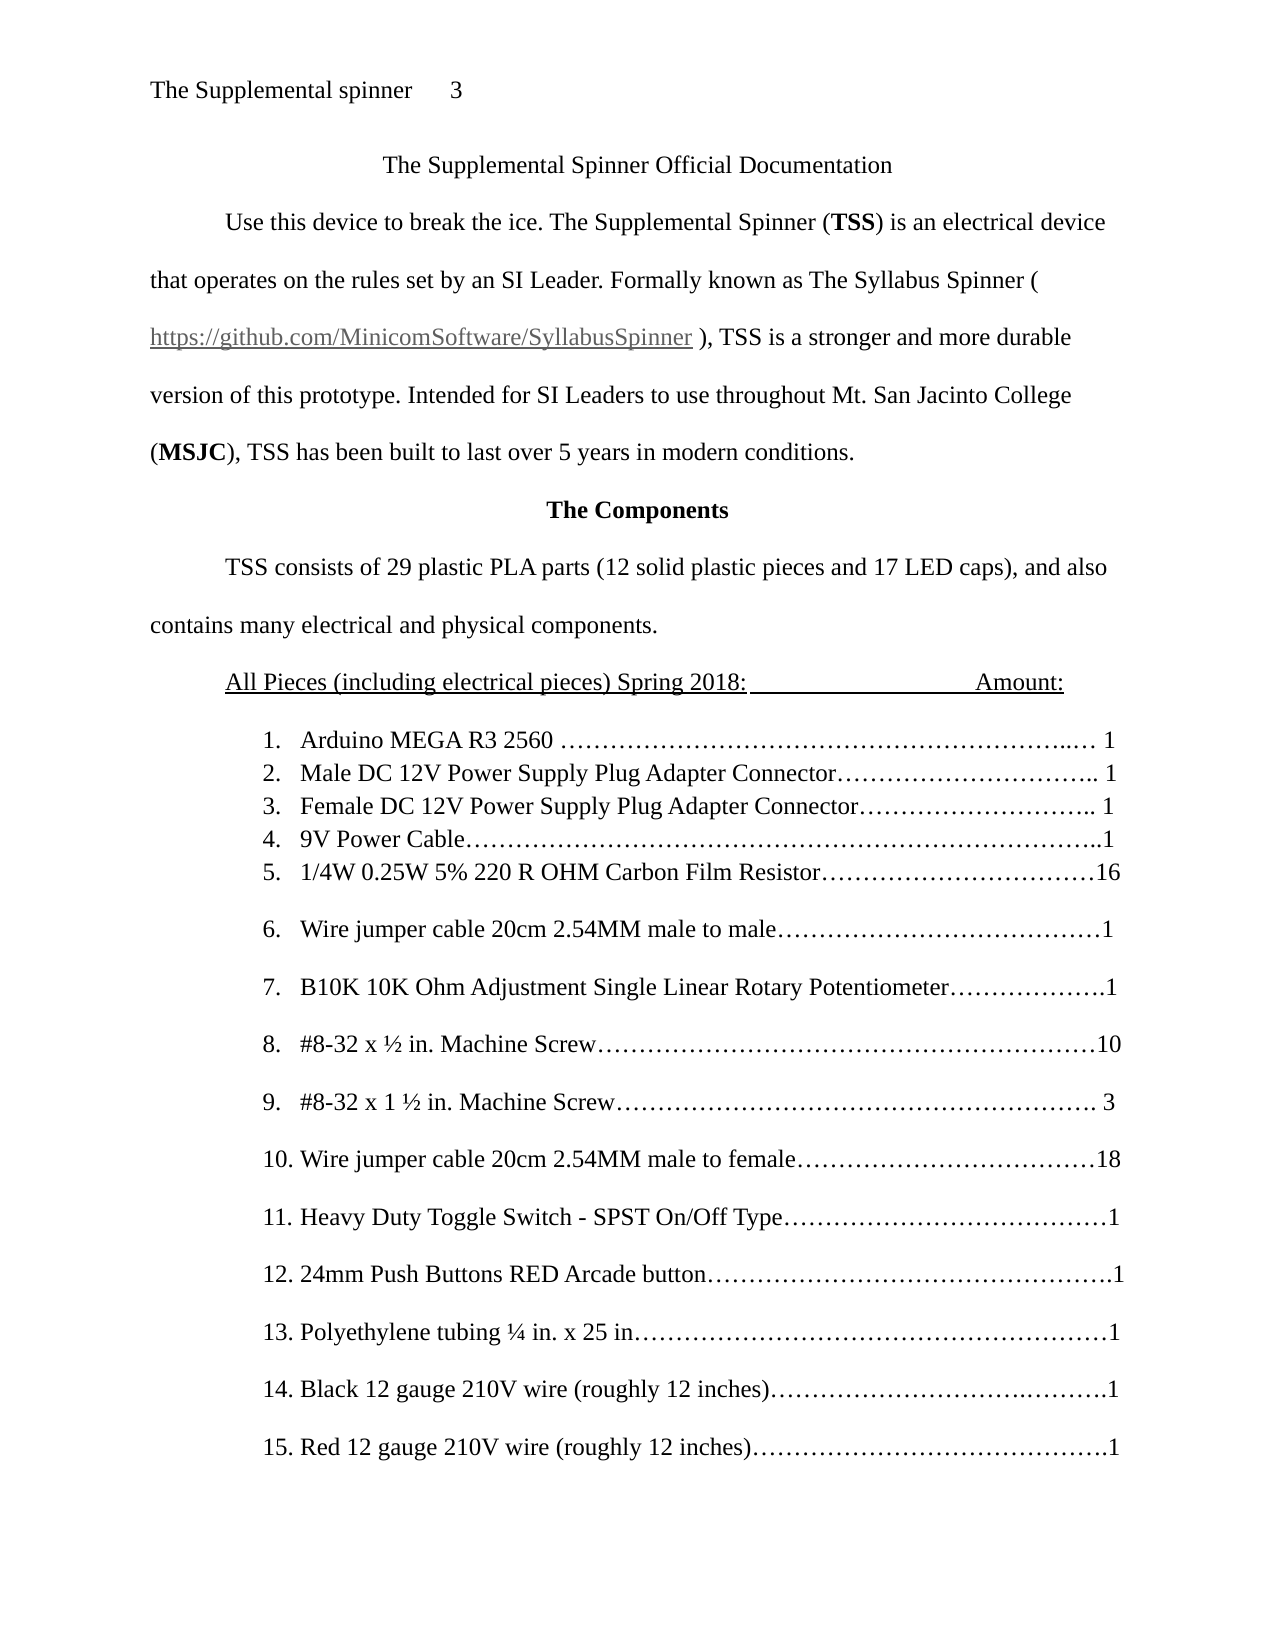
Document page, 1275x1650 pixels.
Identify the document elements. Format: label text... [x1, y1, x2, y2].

list Arduino MEGA R3 2560 ……………………………………………………..… 1 [262, 725, 1125, 754]
list Male DC 12V Power Supply Plug Adapter Connector………………………….. 1 [262, 758, 1125, 787]
list B10K 10K Ohm Adjustment Single Linear Rotary Potentiometer……………….1 [262, 972, 1125, 1001]
list #8-32 x 1 ½ in. Machine Screw…………………………………………………. 3 [262, 1087, 1125, 1116]
subtitle The Components [150, 495, 1125, 524]
text Use this device to break the ice. The Supplemental Spinner (TSS) is an electrical device that operates on the rules set by an SI Leader. Formally known as The Syllabus Spinner ( https://github.com/MinicomSoftware/SyllabusSpinner ), TSS is a stronger and more durable version of this prototype. Intended for SI Leaders to use throughout Mt. San Jacinto College (MSJC), TSS has been built to last over 5 years in modern conditions. [150, 207, 1125, 466]
list Black 12 gauge 210V wire (roughly 12 inches)………………………….……….1 [262, 1374, 1125, 1403]
list Heavy Duty Toggle Switch - SPST On/Off Type…………………………………1 [262, 1202, 1125, 1231]
list Wire jumper cable 20cm 2.54MM male to male…………………………………1 [262, 914, 1125, 943]
list Red 12 gauge 210V wire (roughly 12 inches)…………………………………….1 [262, 1432, 1125, 1461]
list 1/4W 0.25W 5% 220 R OHM Carbon Film Resistor……………………………16 [262, 857, 1125, 886]
list Wire jumper cable 20cm 2.54MM male to female………………………………18 [262, 1144, 1125, 1173]
list 24mm Push Buttons RED Arcade button………………………………………….1 [262, 1259, 1125, 1288]
list #8-32 x ½ in. Machine Screw……………………………………………………10 [262, 1029, 1125, 1058]
list Female DC 12V Power Supply Plug Adapter Connector……………………….. 1 [262, 791, 1125, 820]
list Polyethylene tubing ¼ in. x 25 in…………………………………………………1 [262, 1317, 1125, 1346]
list 9V Power Cable…………………………………………………………………..1 [262, 824, 1125, 853]
text All Pieces (including electrical pieces) Spring 2018: Amount: [150, 667, 1125, 696]
text TSS consists of 29 plastic PLA parts (12 solid plastic pieces and 17 LED caps), and also contains many electrical and physical components. [150, 552, 1125, 639]
